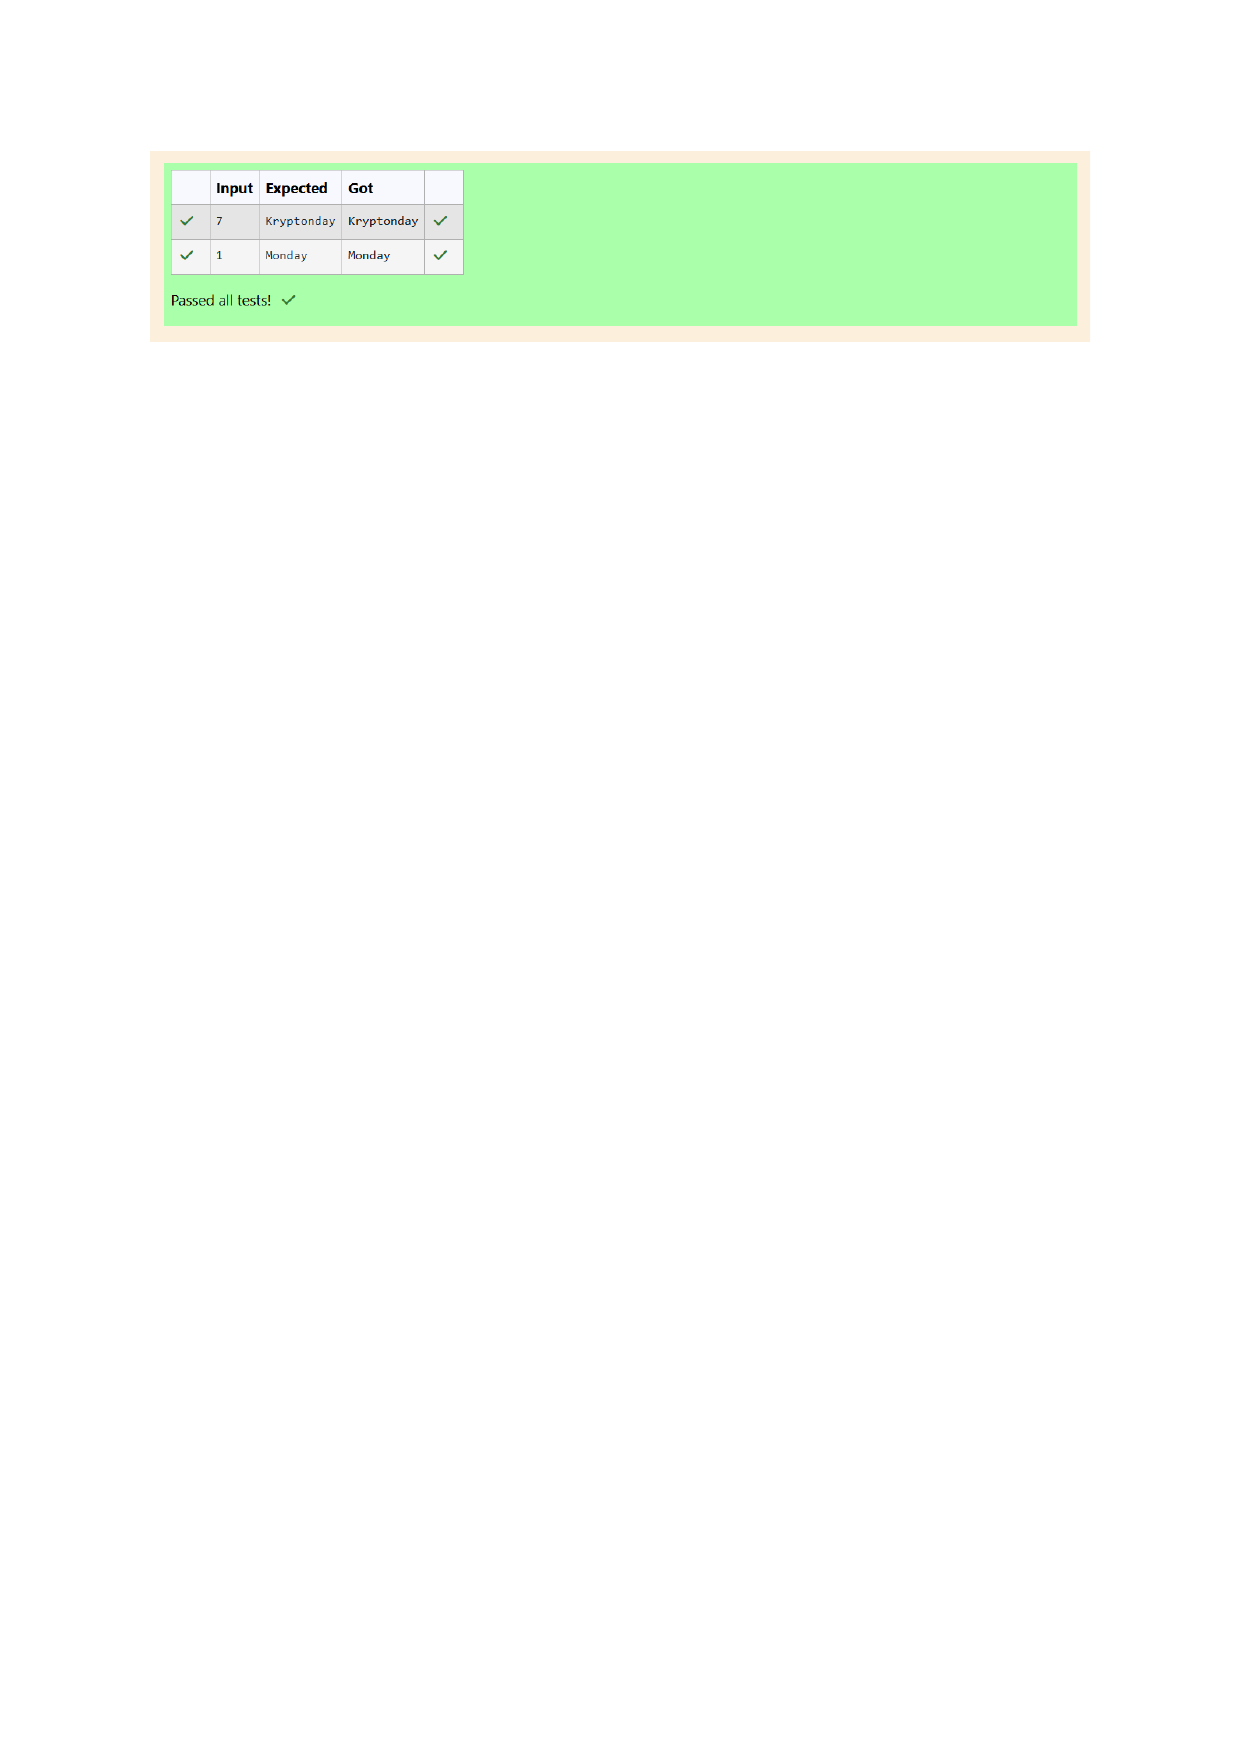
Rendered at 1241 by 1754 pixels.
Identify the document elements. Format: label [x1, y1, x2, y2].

picture [150, 150, 1091, 342]
